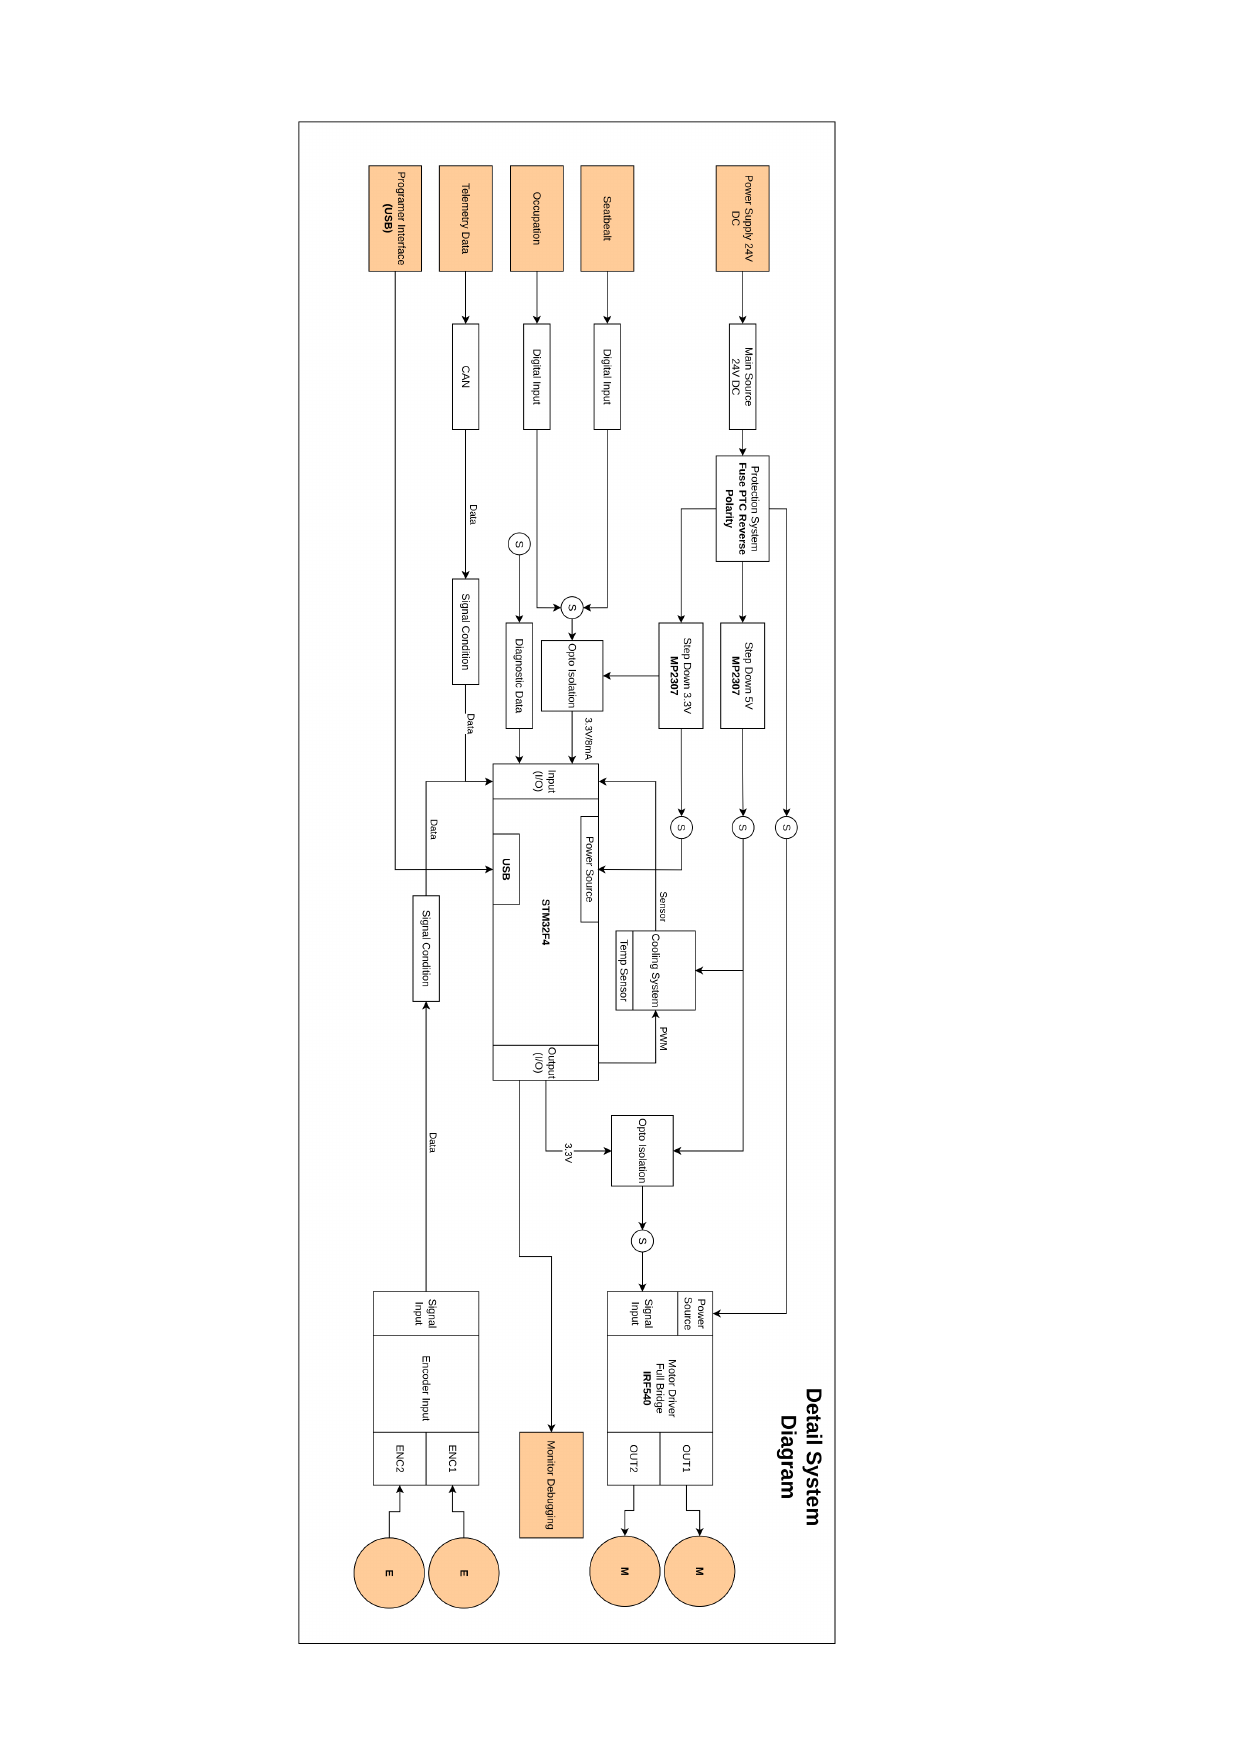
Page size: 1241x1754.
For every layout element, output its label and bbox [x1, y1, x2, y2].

picture [290, 114, 844, 1651]
